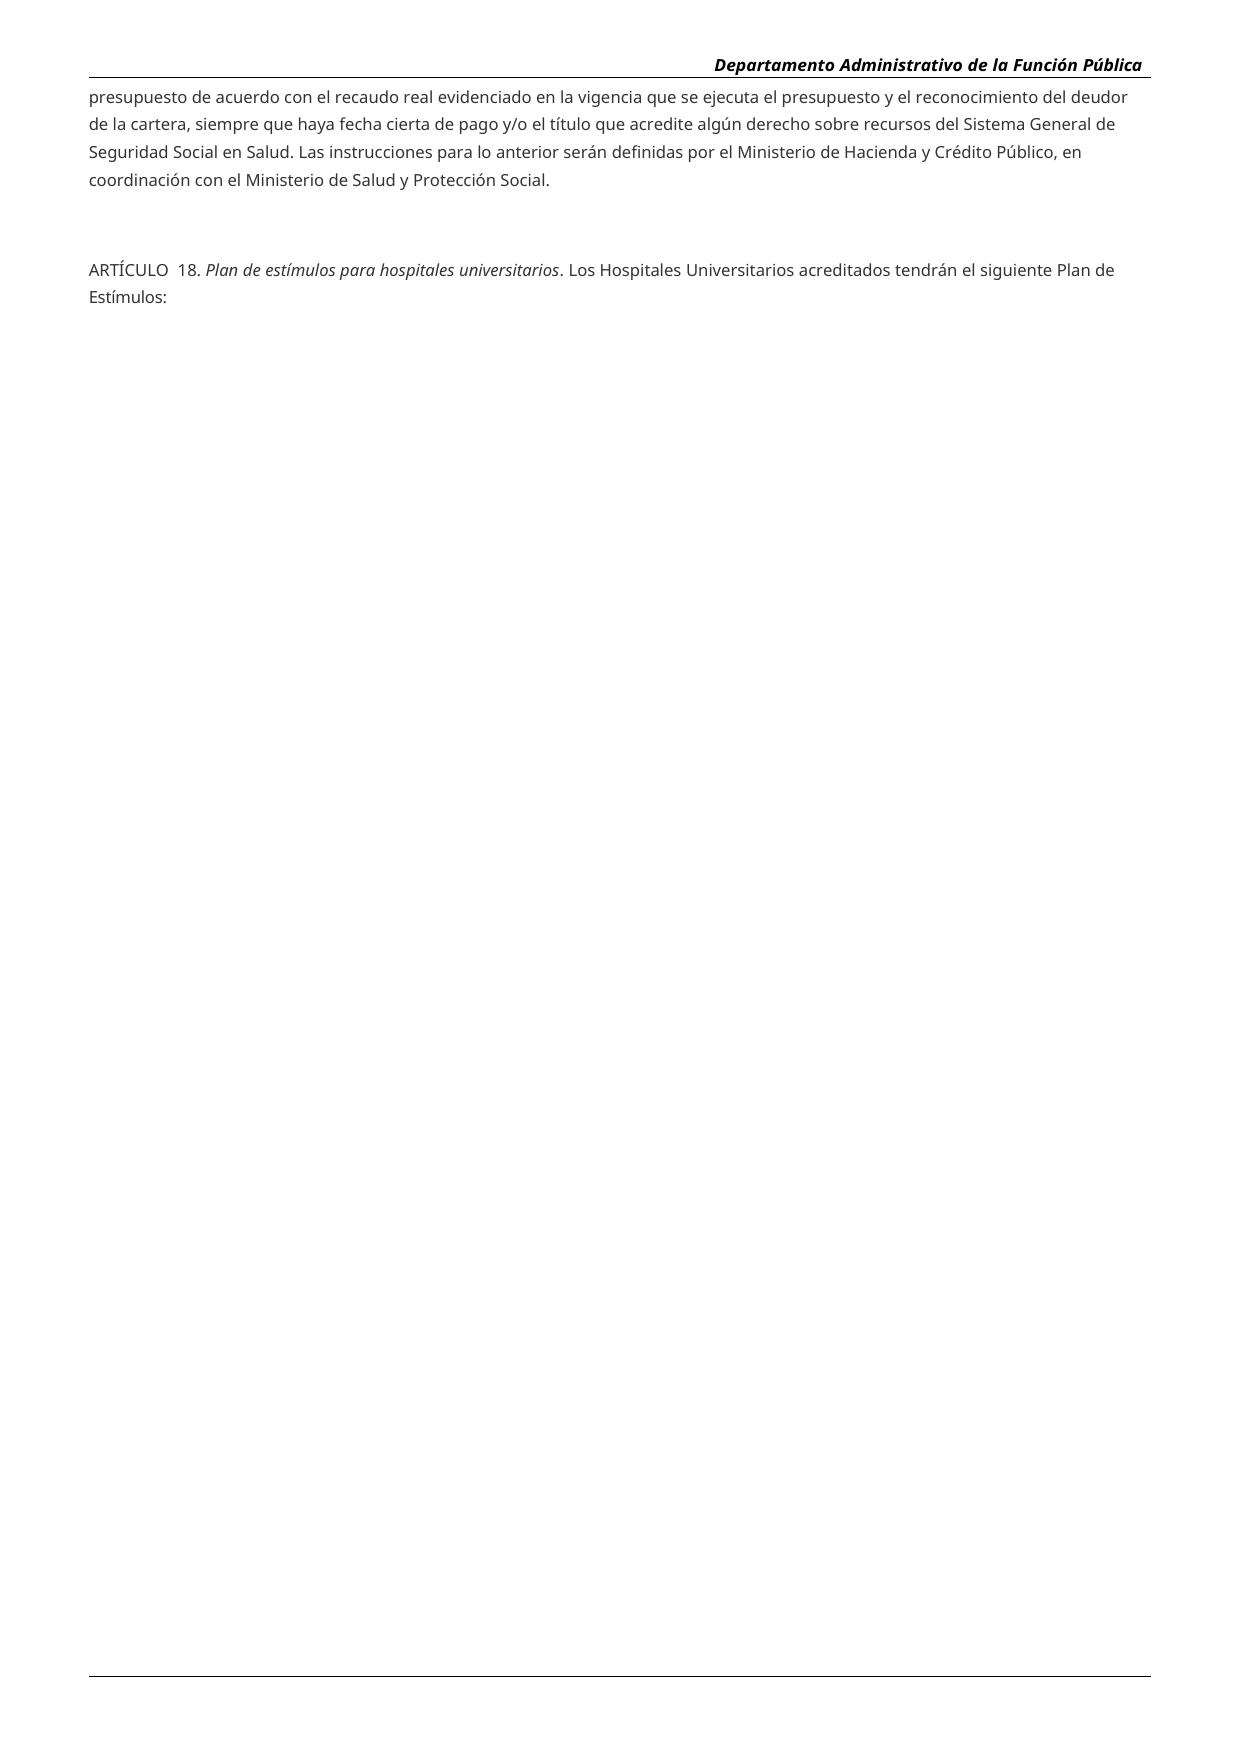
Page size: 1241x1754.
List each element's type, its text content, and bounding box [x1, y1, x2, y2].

text ARTÍCULO 18. Plan de estímulos para hospitales universitarios. Los Hospitales Universitarios acreditados tendrán el siguiente Plan de Estímulos: [88, 258, 1149, 309]
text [88, 85, 1146, 191]
